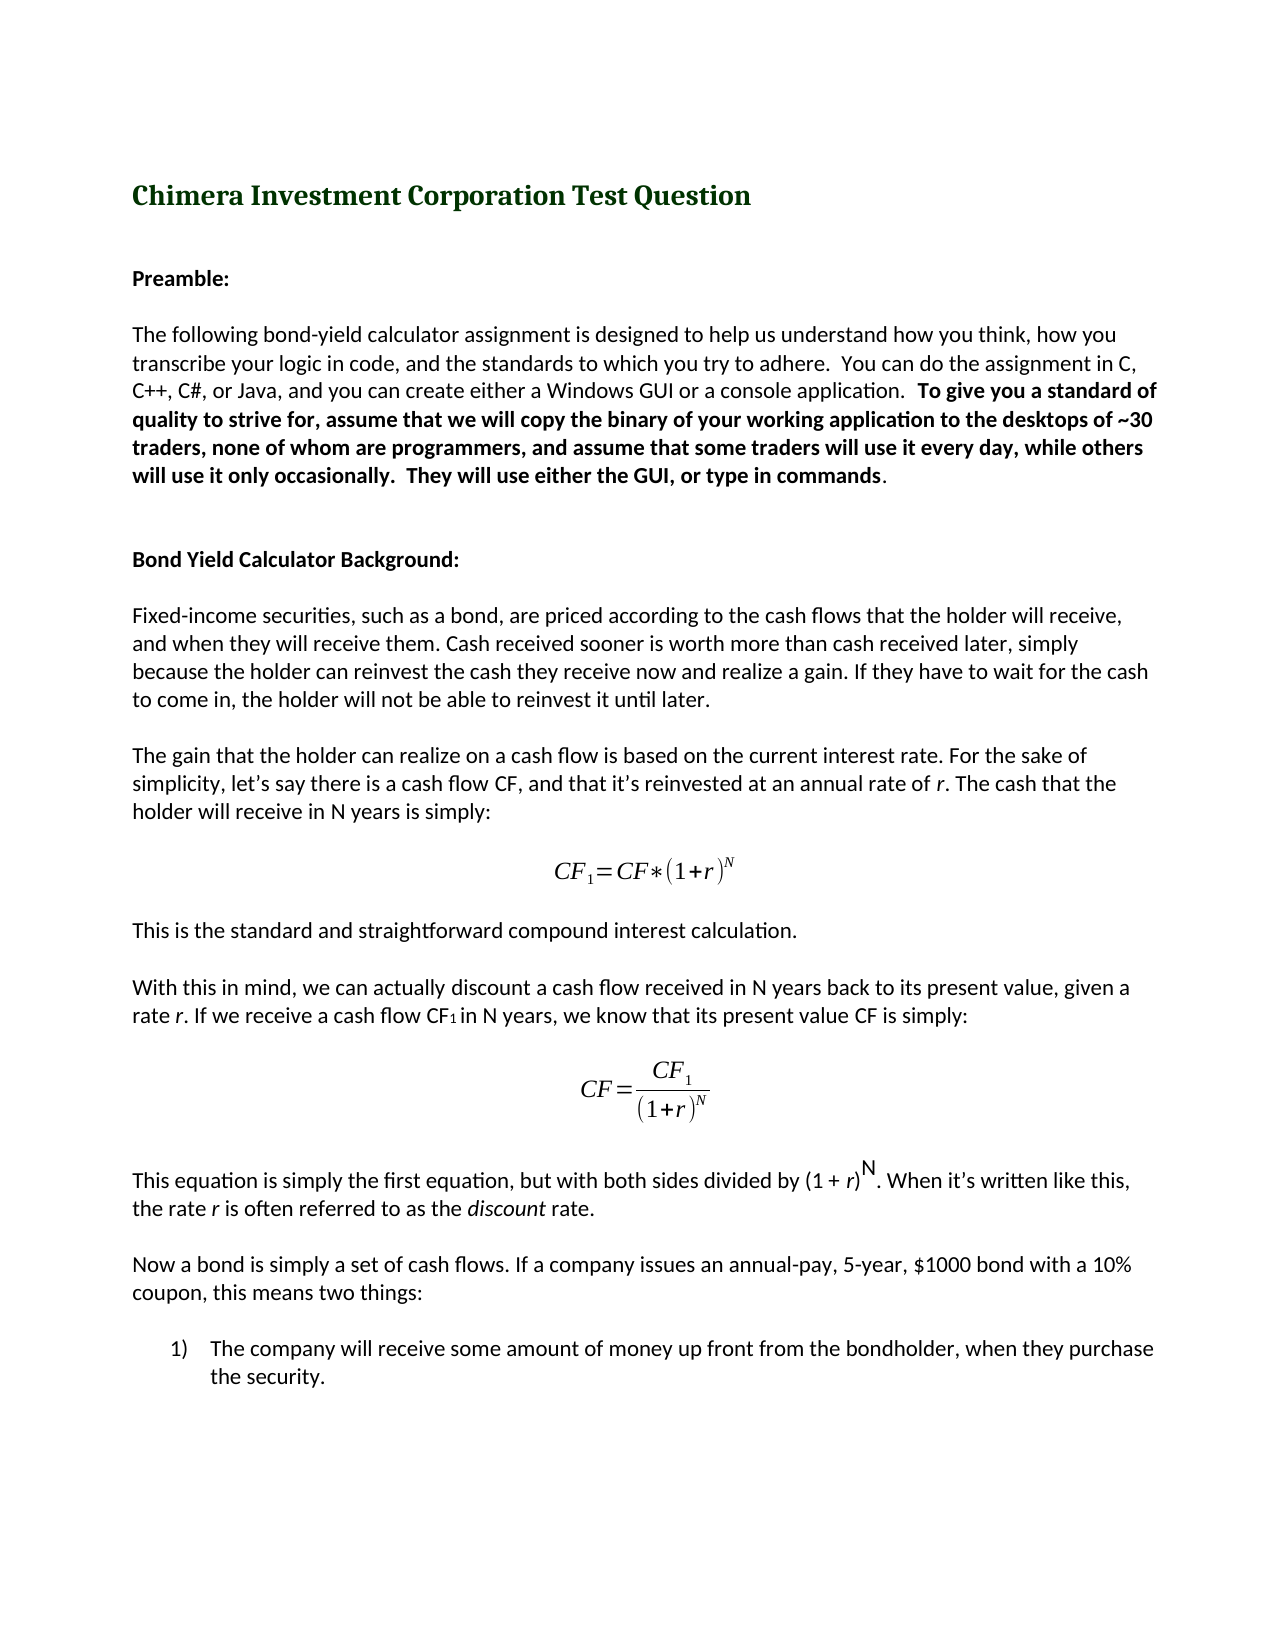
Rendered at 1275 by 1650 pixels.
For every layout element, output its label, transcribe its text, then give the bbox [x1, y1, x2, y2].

text Fixed-income securities, such as a bond, are priced according to the cash flows that the holder will receive, and when they will receive them. Cash received sooner is worth more than cash received later, simply because the holder can reinvest the cash they receive now and realize a gain. If they have to wait for the cash to come in, the holder will not be able to reinvest it until later. [132, 601, 1158, 713]
text Bond Yield Calculator Background: [132, 545, 1158, 573]
text Now a bond is simply a set of cash flows. If a company issues an annual-pay, 5-year, $1000 bond with a 10% coupon, this means two things: [132, 1250, 1158, 1306]
text This is the standard and straightforward compound interest calculation. [132, 917, 1158, 945]
text The gain that the holder can realize on a cash flow is based on the current interest rate. For the sake of simplicity, let’s say there is a cash flow CF, and that it’s reinvested at an annual rate of r. The cash that the holder will receive in N years is simply: [132, 741, 1158, 825]
list The company will receive some amount of money up front from the bondholder, when they purchase the security. [169, 1334, 1158, 1390]
text Preamble: [132, 264, 1158, 293]
text This equation is simply the first equation, but with both sides divided by (1 + r)N. When it’s written like this, the rate r is often referred to as the discount rate. [132, 1153, 1158, 1222]
text The following bond-yield calculator assignment is designed to help us understand how you think, how you transcribe your logic in code, and the standards to which you try to adhere. You can do the assignment in C, C++, C#, or Java, and you can create either a Windows GUI or a console application. To give you a standard of quality to strive for, assume that we will copy the binary of your working application to the desktops of ~30 traders, none of whom are programmers, and assume that some traders will use it every day, while others will use it only occasionally. They will use either the GUI, or type in commands. [132, 321, 1158, 489]
text With this in mind, we can actually discount a cash flow received in N years back to its present value, given a rate r. If we receive a cash flow CF1 in N years, we know that its present value CF is simply: [132, 973, 1158, 1029]
text Chimera Investment Corporation Test Question [132, 179, 1158, 212]
